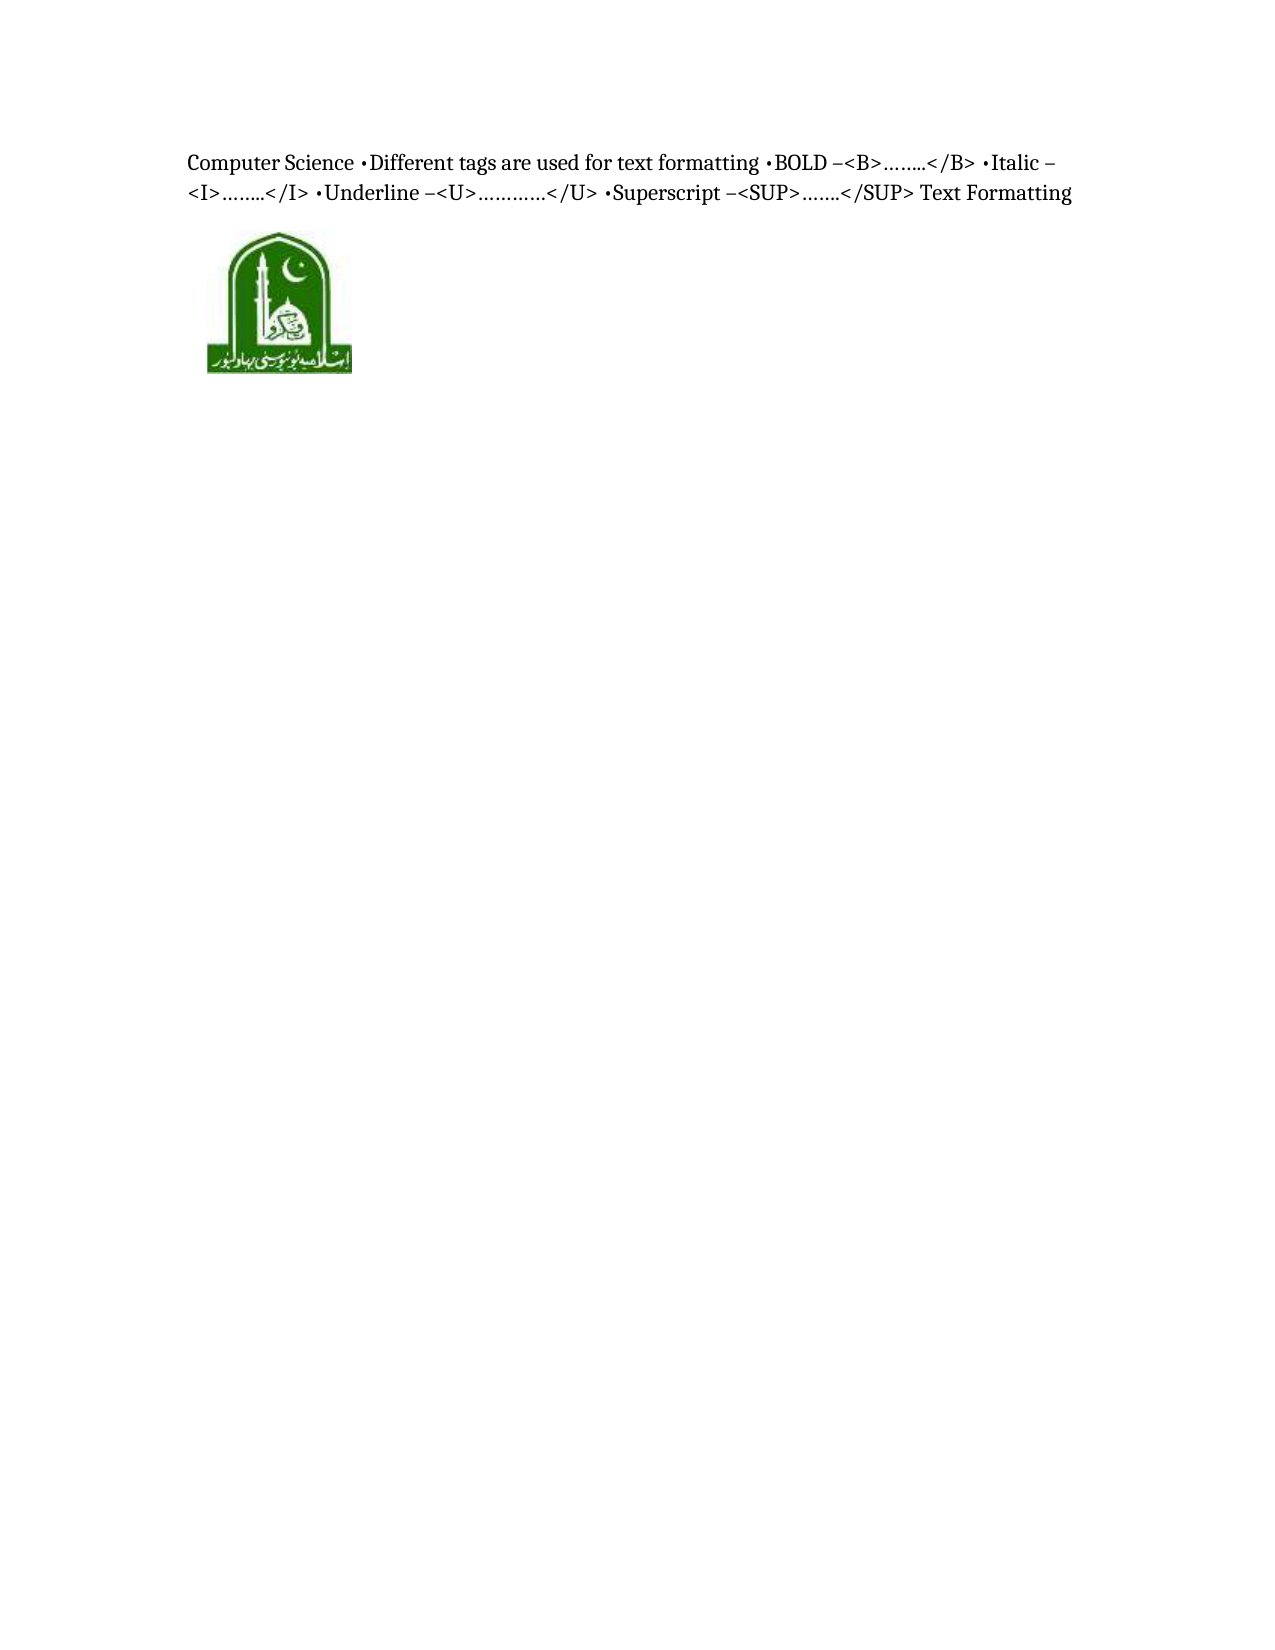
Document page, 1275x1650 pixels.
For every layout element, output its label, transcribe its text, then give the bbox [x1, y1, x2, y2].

picture [206, 231, 352, 374]
text Computer Science •Different tags are used for text formatting •BOLD –<B>……..</B> •Italic –<I>……..</I> •Underline –<U>…………</U> •Superscript –<SUP>…….</SUP> Text Formatting [187, 150, 1087, 207]
